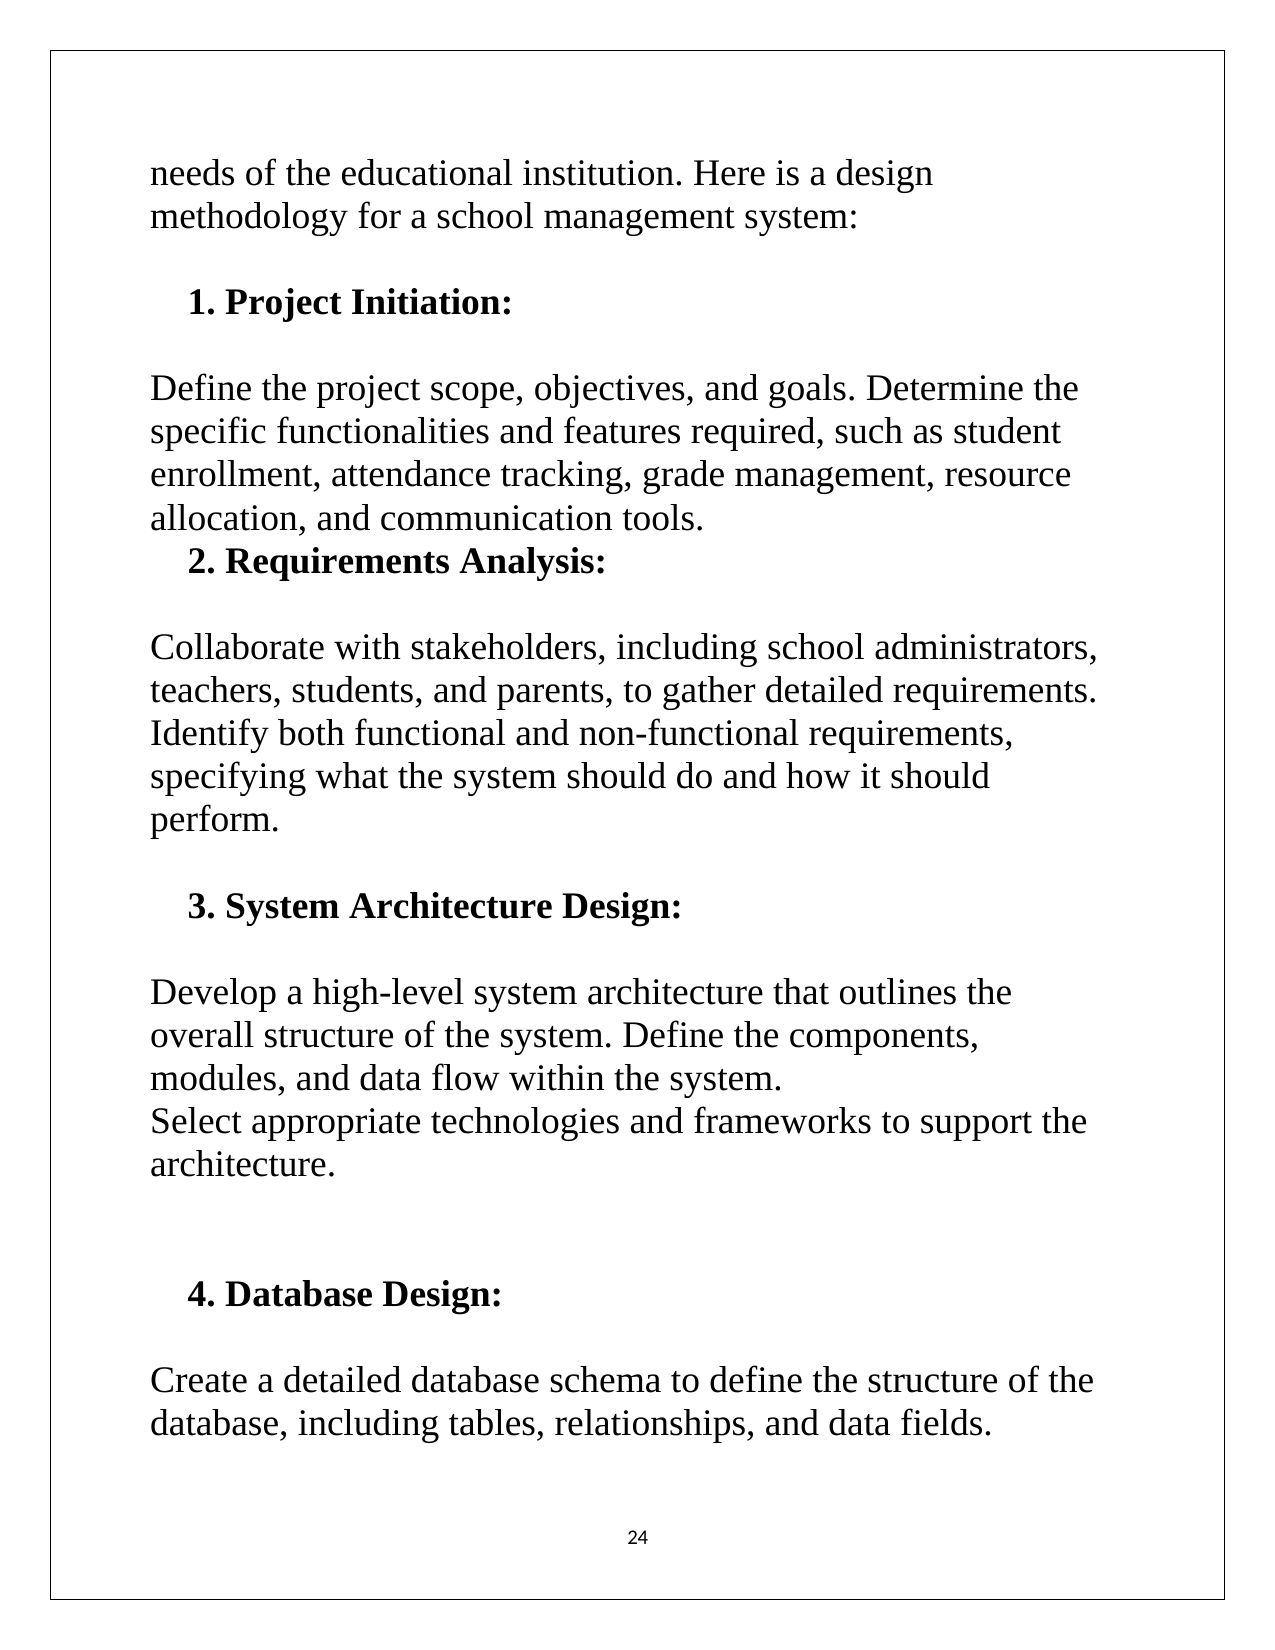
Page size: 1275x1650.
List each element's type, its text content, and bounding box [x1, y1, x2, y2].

list Requirements Analysis: [187, 538, 1125, 581]
list Project Initiation: [187, 279, 1125, 322]
text Select appropriate technologies and frameworks to support the architecture. [150, 1099, 1125, 1185]
list Database Design: [187, 1271, 1125, 1314]
text Define the project scope, objectives, and goals. Determine the specific functionalities and features required, such as student enrollment, attendance tracking, grade management, resource allocation, and communication tools. [150, 366, 1125, 538]
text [150, 150, 1125, 236]
text Develop a high-level system architecture that outlines the overall structure of the system. Define the components, modules, and data flow within the system. [150, 969, 1125, 1099]
list System Architecture Design: [187, 883, 1125, 926]
text Collaborate with stakeholders, including school administrators, teachers, students, and parents, to gather detailed requirements. [150, 624, 1125, 711]
text Create a detailed database schema to define the structure of the database, including tables, relationships, and data fields. [150, 1357, 1125, 1444]
text Identify both functional and non-functional requirements, specifying what the system should do and how it should perform. [150, 711, 1125, 840]
